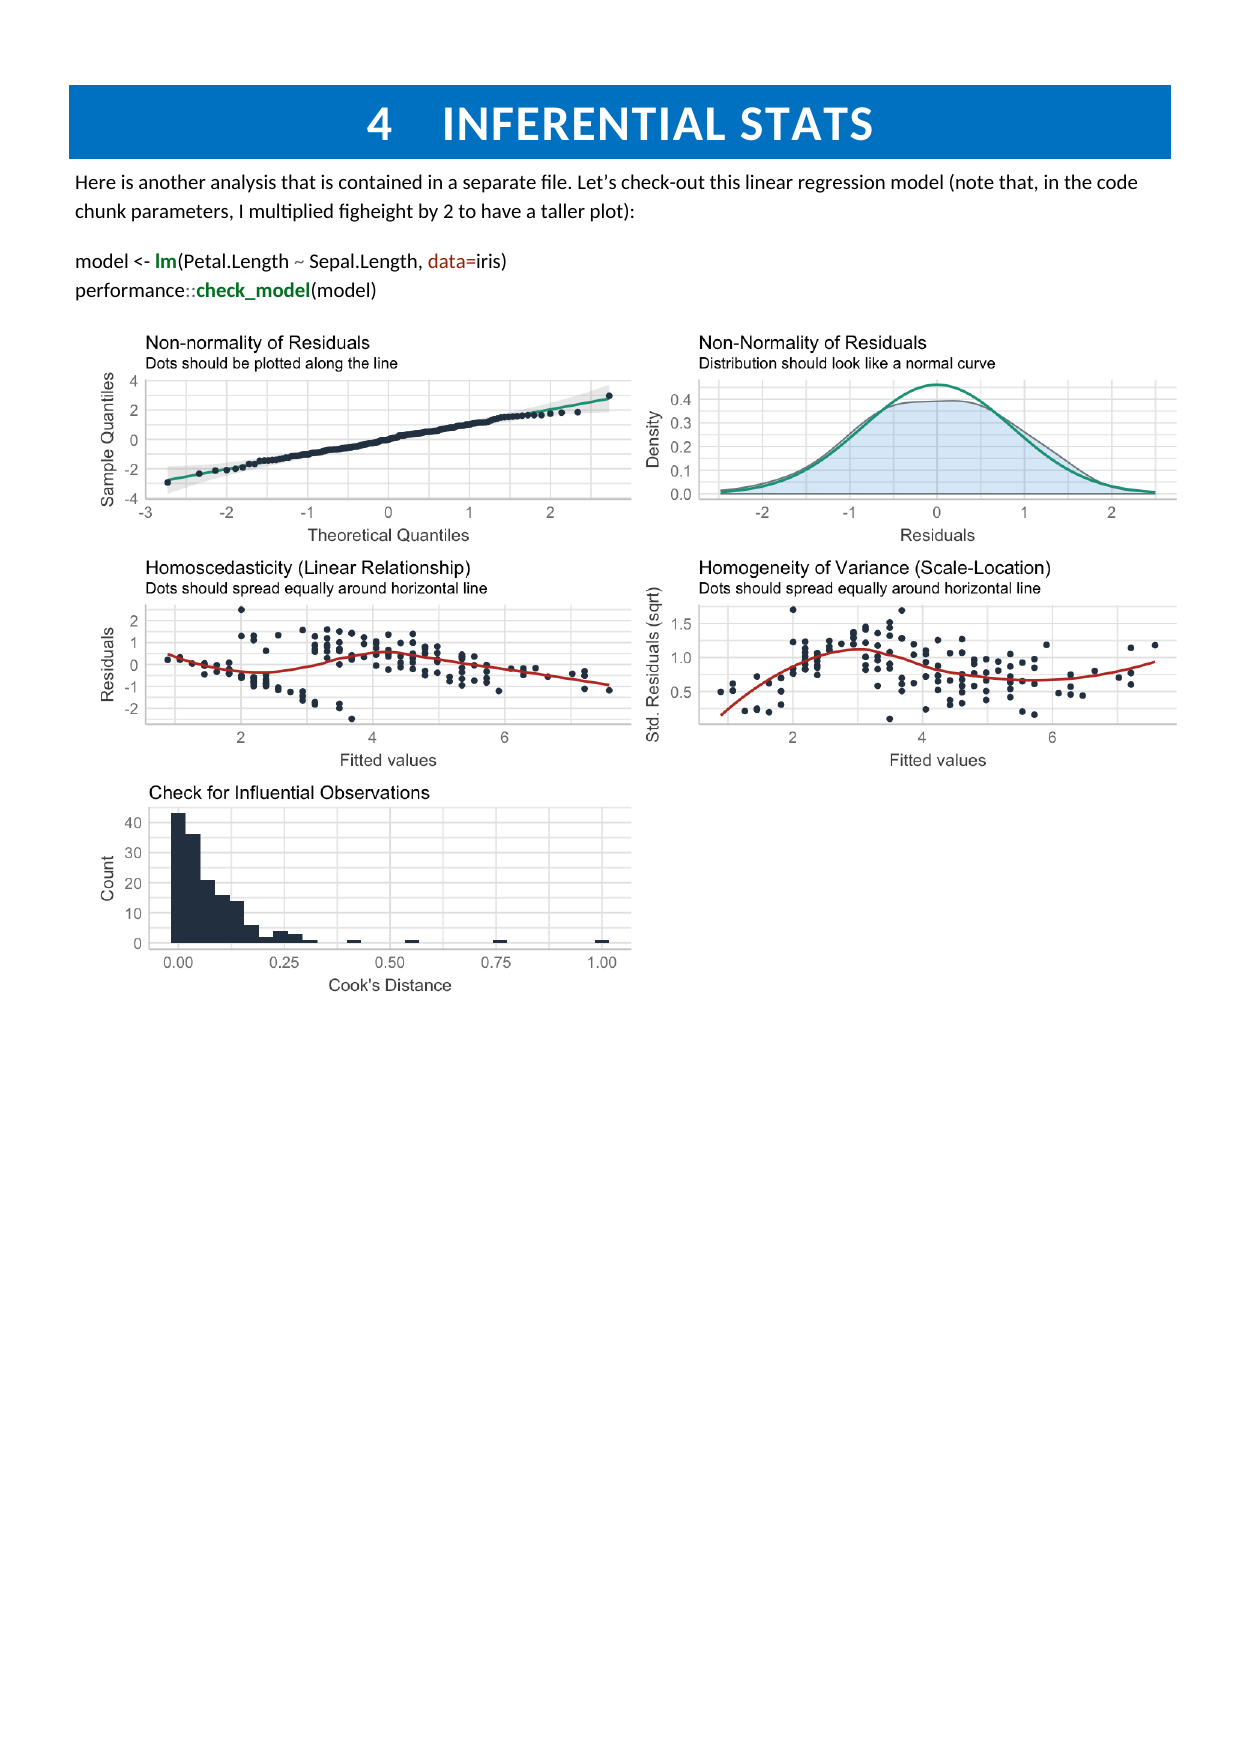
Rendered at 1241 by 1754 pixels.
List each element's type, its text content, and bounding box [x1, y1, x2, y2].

text model <- lm(Petal.Length ~ Sepal.Length, data=iris) performance::check_model(model) [75, 248, 1165, 303]
picture [93, 327, 1184, 1002]
subtitle 4 Inferential Stats [75, 92, 1165, 153]
